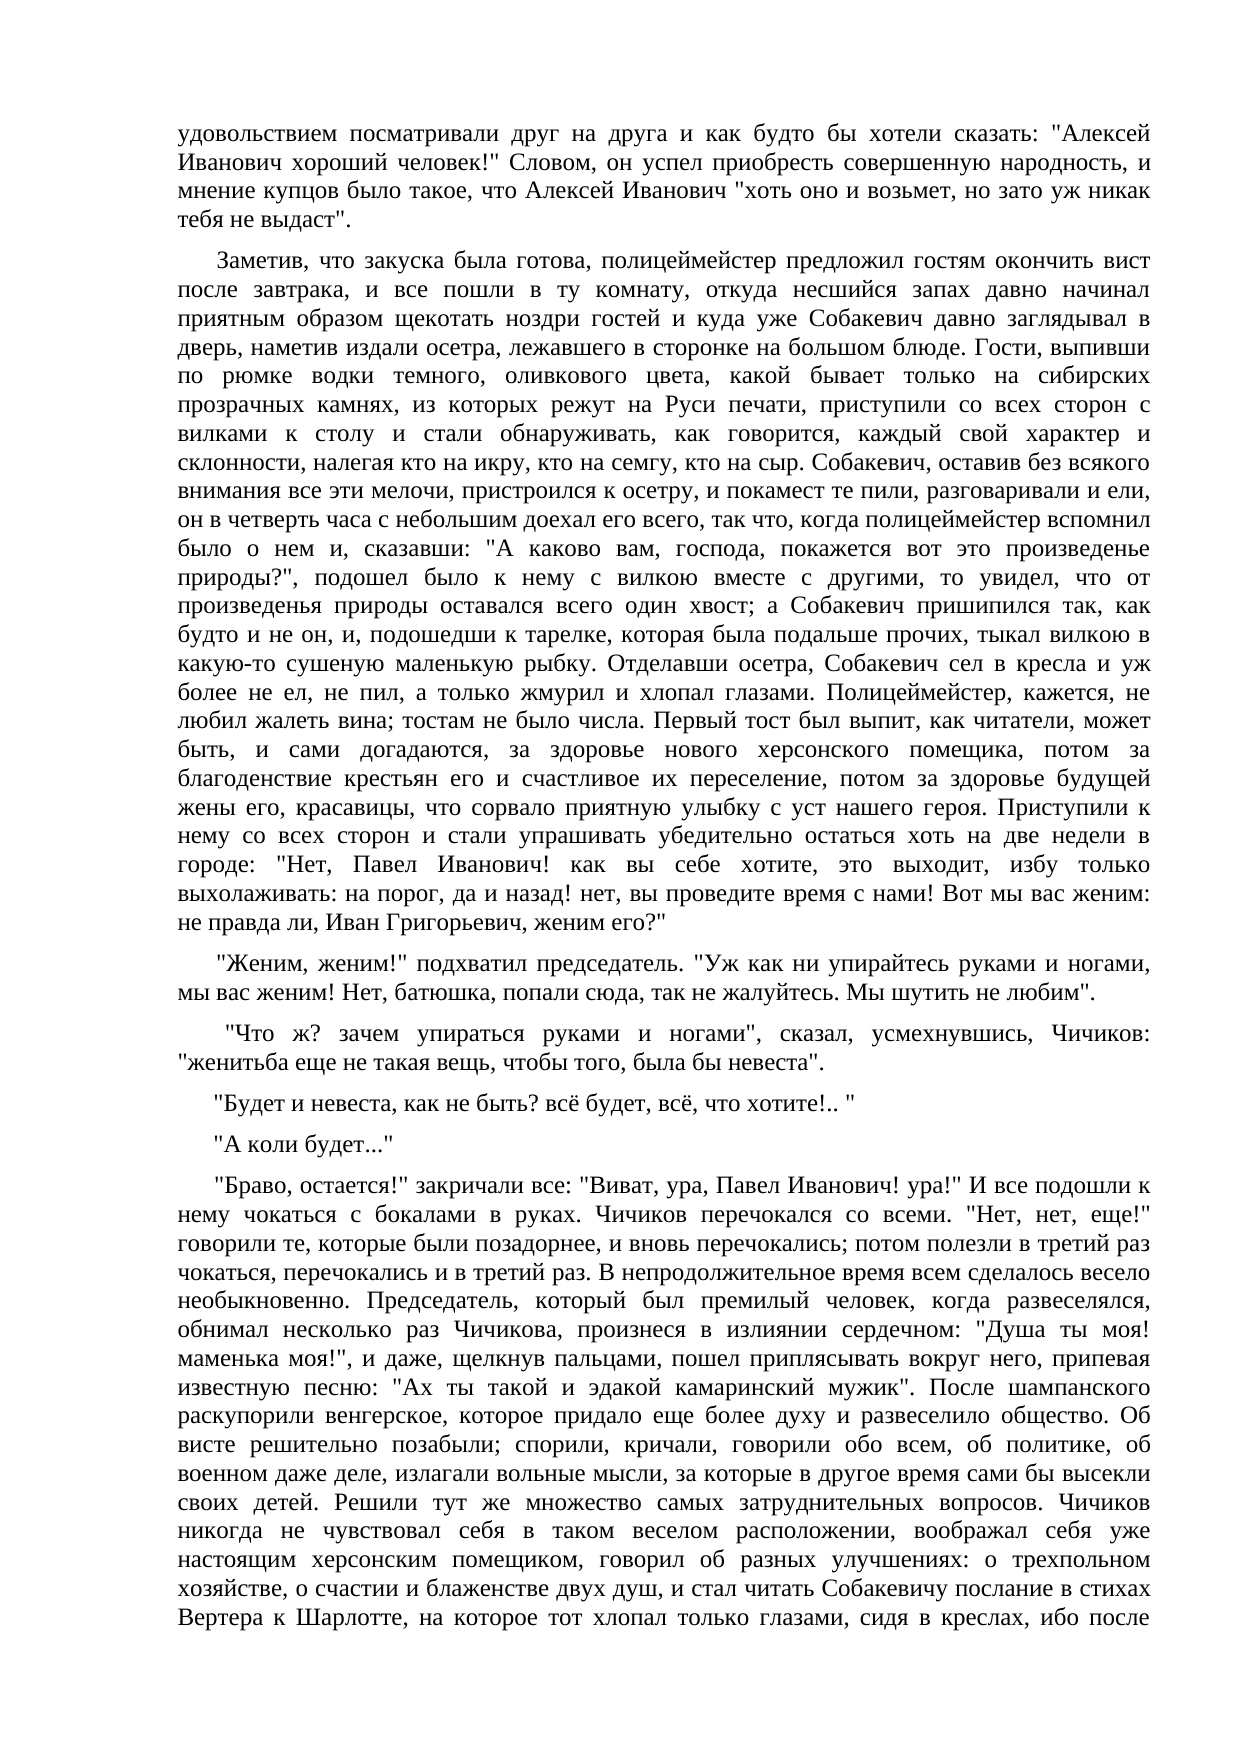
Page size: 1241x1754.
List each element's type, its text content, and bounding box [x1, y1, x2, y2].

text Заметив, что закуска была готова, полицеймейстер предложил гостям окончить вист после завтрака, и все пошли в ту комнату, откуда несшийся запах давно начинал приятным образом щекотать ноздри гостей и куда уже Собакевич давно заглядывал в дверь, наметив издали осетра, лежавшего в сторонке на большом блюде. Гости, выпивши по рюмке водки темного, оливкового цвета, какой бывает только на сибирских прозрачных камнях, из которых режут на Руси печати, приступили со всех сторон с вилками к столу и стали обнаруживать, как говорится, каждый свой характер и склонности, налегая кто на икру, кто на семгу, кто на сыр. Собакевич, оставив без всякого внимания все эти мелочи, пристроился к осетру, и покамест те пили, разговаривали и ели, он в четверть часа с небольшим доехал его всего, так что, когда полицеймейстер вспомнил было о нем и, сказавши: "А каково вам, господа, покажется вот это произведенье природы?", подошел было к нему с вилкою вместе с другими, то увидел, что от произведенья природы оставался всего один хвост; а Собакевич пришипился так, как будто и не он, и, подошедши к тарелке, которая была подальше прочих, тыкал вилкою в какую-то сушеную маленькую рыбку. Отделавши осетра, Собакевич сел в кресла и уж более не ел, не пил, а только жмурил и хлопал глазами. Полицеймейстер, кажется, не любил жалеть вина; тостам не было числа. Первый тост был выпит, как читатели, может быть, и сами догадаются, за здоровье нового херсонского помещика, потом за благоденствие крестьян его и счастливое их переселение, потом за здоровье будущей жены его, красавицы, что сорвало приятную улыбку с уст нашего героя. Приступили к нему со всех сторон и стали упрашивать убедительно остаться хоть на две недели в городе: "Нет, Павел Иванович! как вы себе хотите, это выходит, избу только выхолаживать: на порог, да и назад! нет, вы проведите время с нами! Вот мы вас женим: не правда ли, Иван Григорьевич, женим его?" [177, 246, 1152, 936]
text "Что ж? зачем упираться руками и ногами", сказал, усмехнувшись, Чичиков: "женитьба еще не такая вещь, чтобы того, была бы невеста". [177, 1018, 1152, 1076]
text "Будет и невеста, как не быть? всё будет, всё, что хотите!.. " [177, 1088, 1152, 1117]
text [177, 118, 1152, 233]
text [177, 1171, 1152, 1631]
text "А коли будет..." [177, 1129, 1152, 1158]
text "Женим, женим!" подхватил председатель. "Уж как ни упирайтесь руками и ногами, мы вас женим! Нет, батюшка, попали сюда, так не жалуйтесь. Мы шутить не любим". [177, 948, 1152, 1006]
